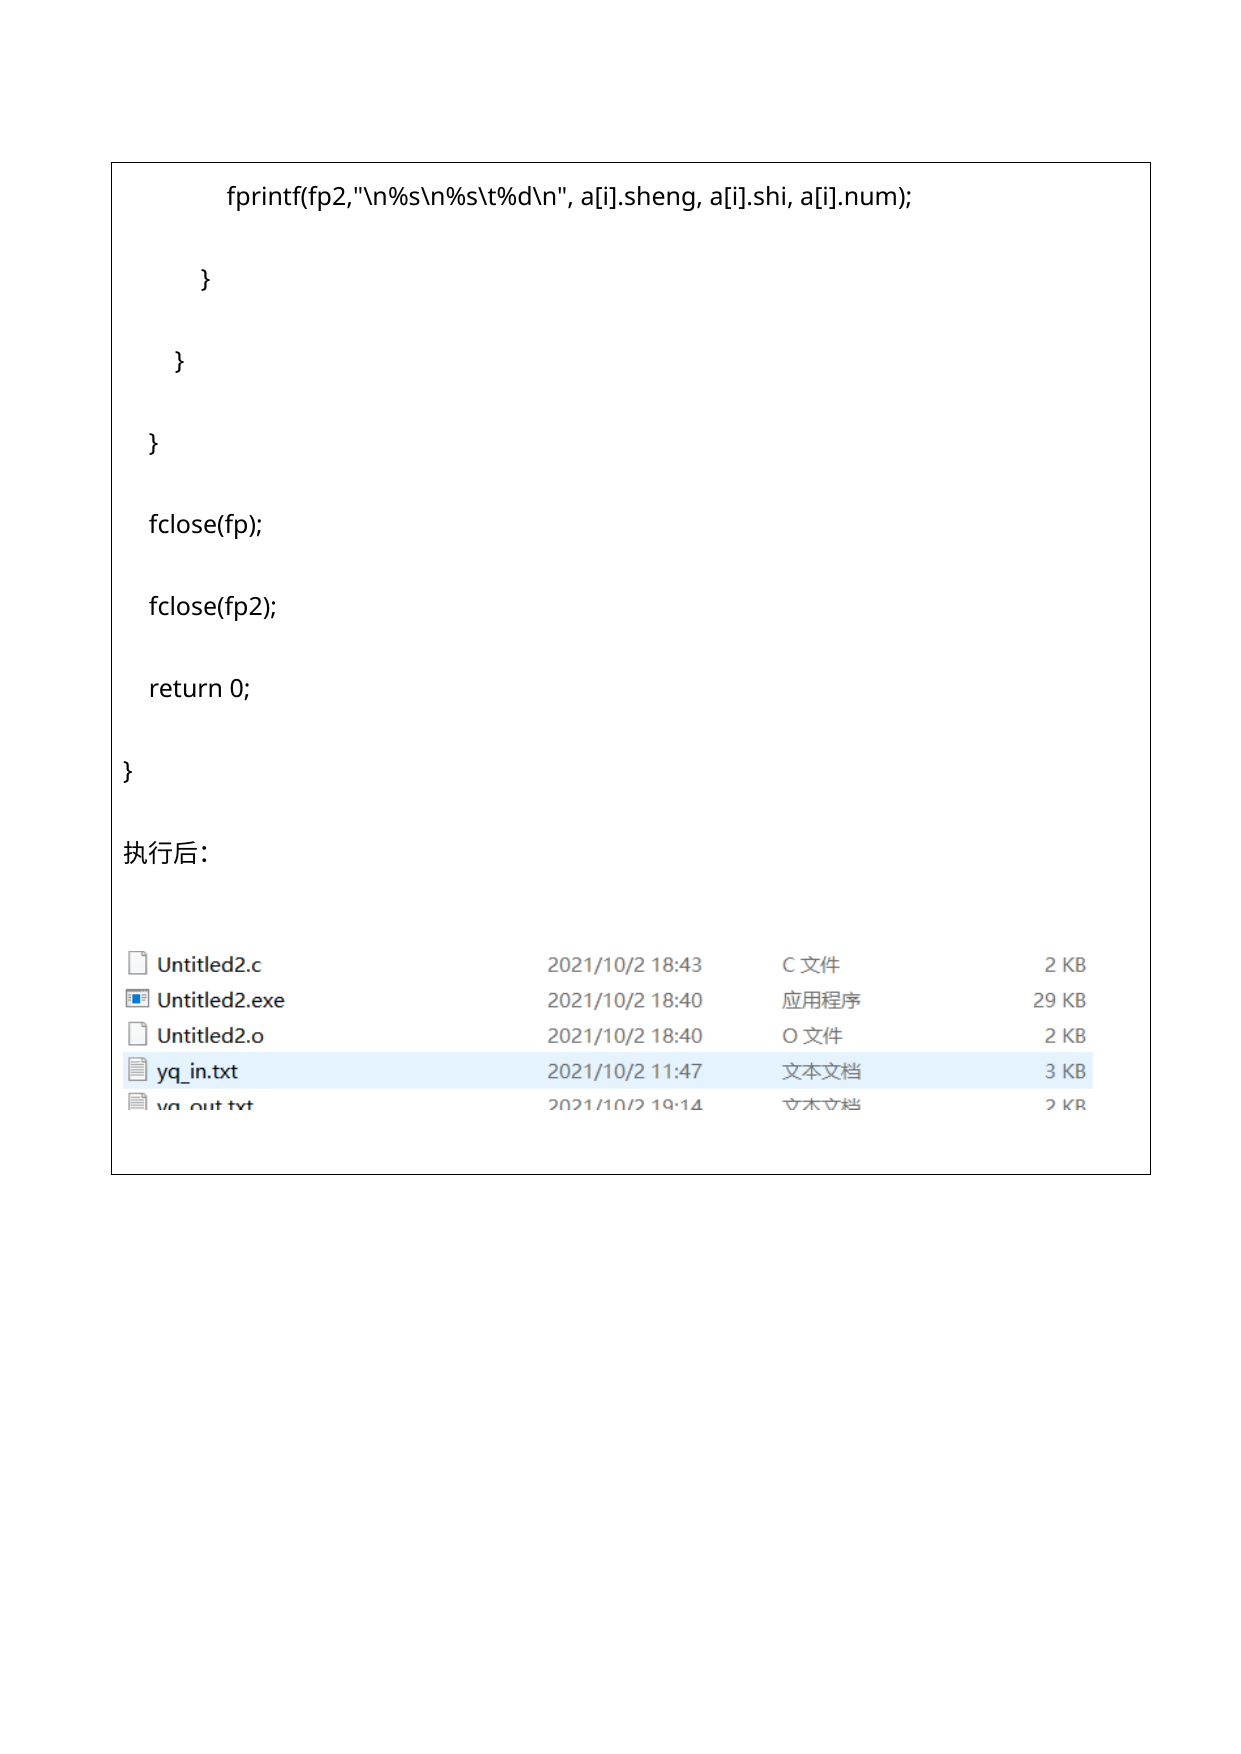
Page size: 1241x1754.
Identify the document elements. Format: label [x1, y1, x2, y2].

picture [122, 951, 1140, 1110]
table_cell [112, 163, 1150, 1174]
